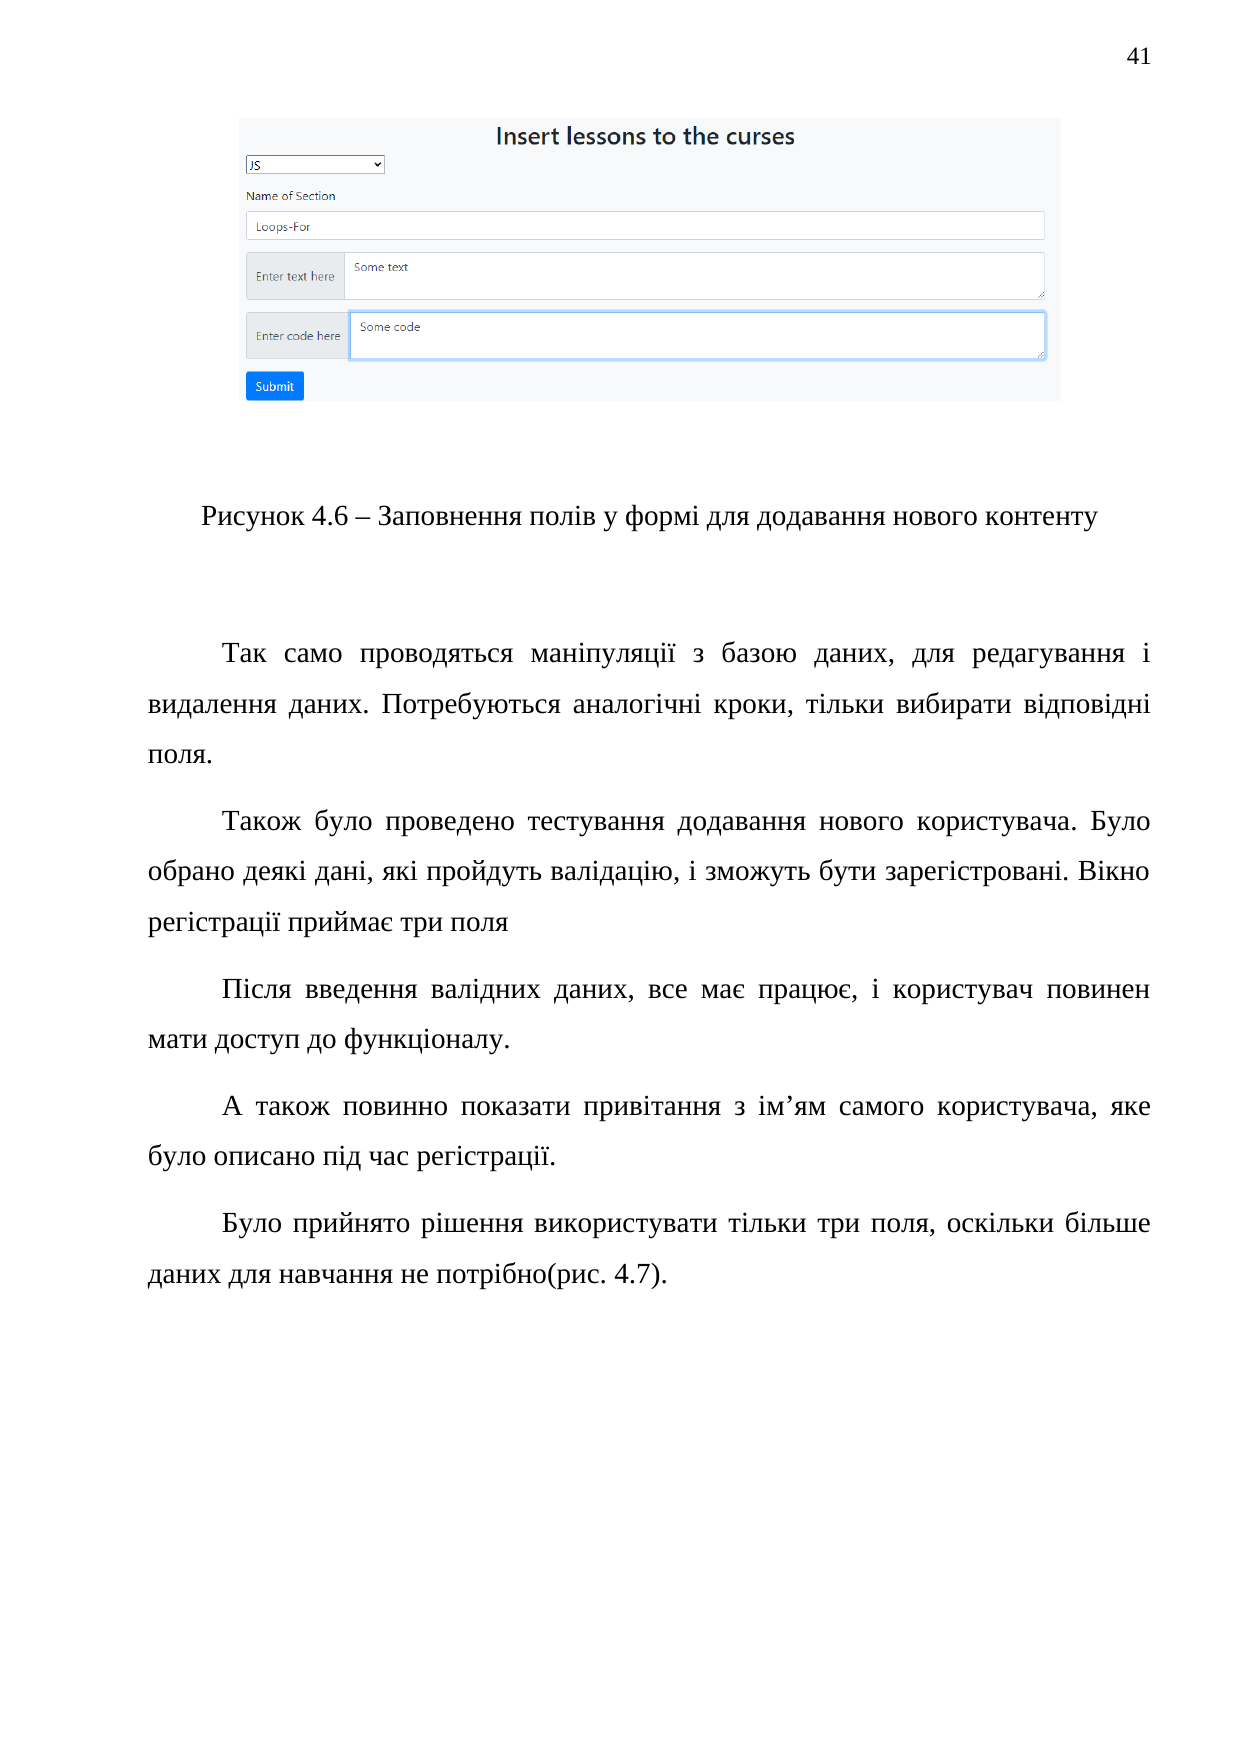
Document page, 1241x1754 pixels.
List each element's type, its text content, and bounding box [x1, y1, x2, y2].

text Рисунок 4.6 – Заповнення полів у формі для додавання нового контенту [148, 498, 1152, 532]
text А також повинно показати привітання з ім’ям самого користувача, яке було описано під час регістрації. [148, 1088, 1152, 1172]
text Після введення валідних даних, все має працює, і користувач повинен мати доступ до функціоналу. [148, 971, 1152, 1055]
picture [238, 118, 1061, 401]
text Так само проводяться маніпуляції з базою даних, для редагування і видалення даних. Потребуються аналогічні кроки, тільки вибирати відповідні поля. [148, 636, 1152, 770]
text Було прийнято рішення використувати тільки три поля, оскільки більше даних для навчання не потрібно(рис. 4.7). [148, 1205, 1152, 1289]
text Також було проведено тестування додавання нового користувача. Було обрано деякі дані, які пройдуть валідацію, і зможуть бути зарегістровані. Вікно регістрації приймає три поля [148, 803, 1152, 937]
